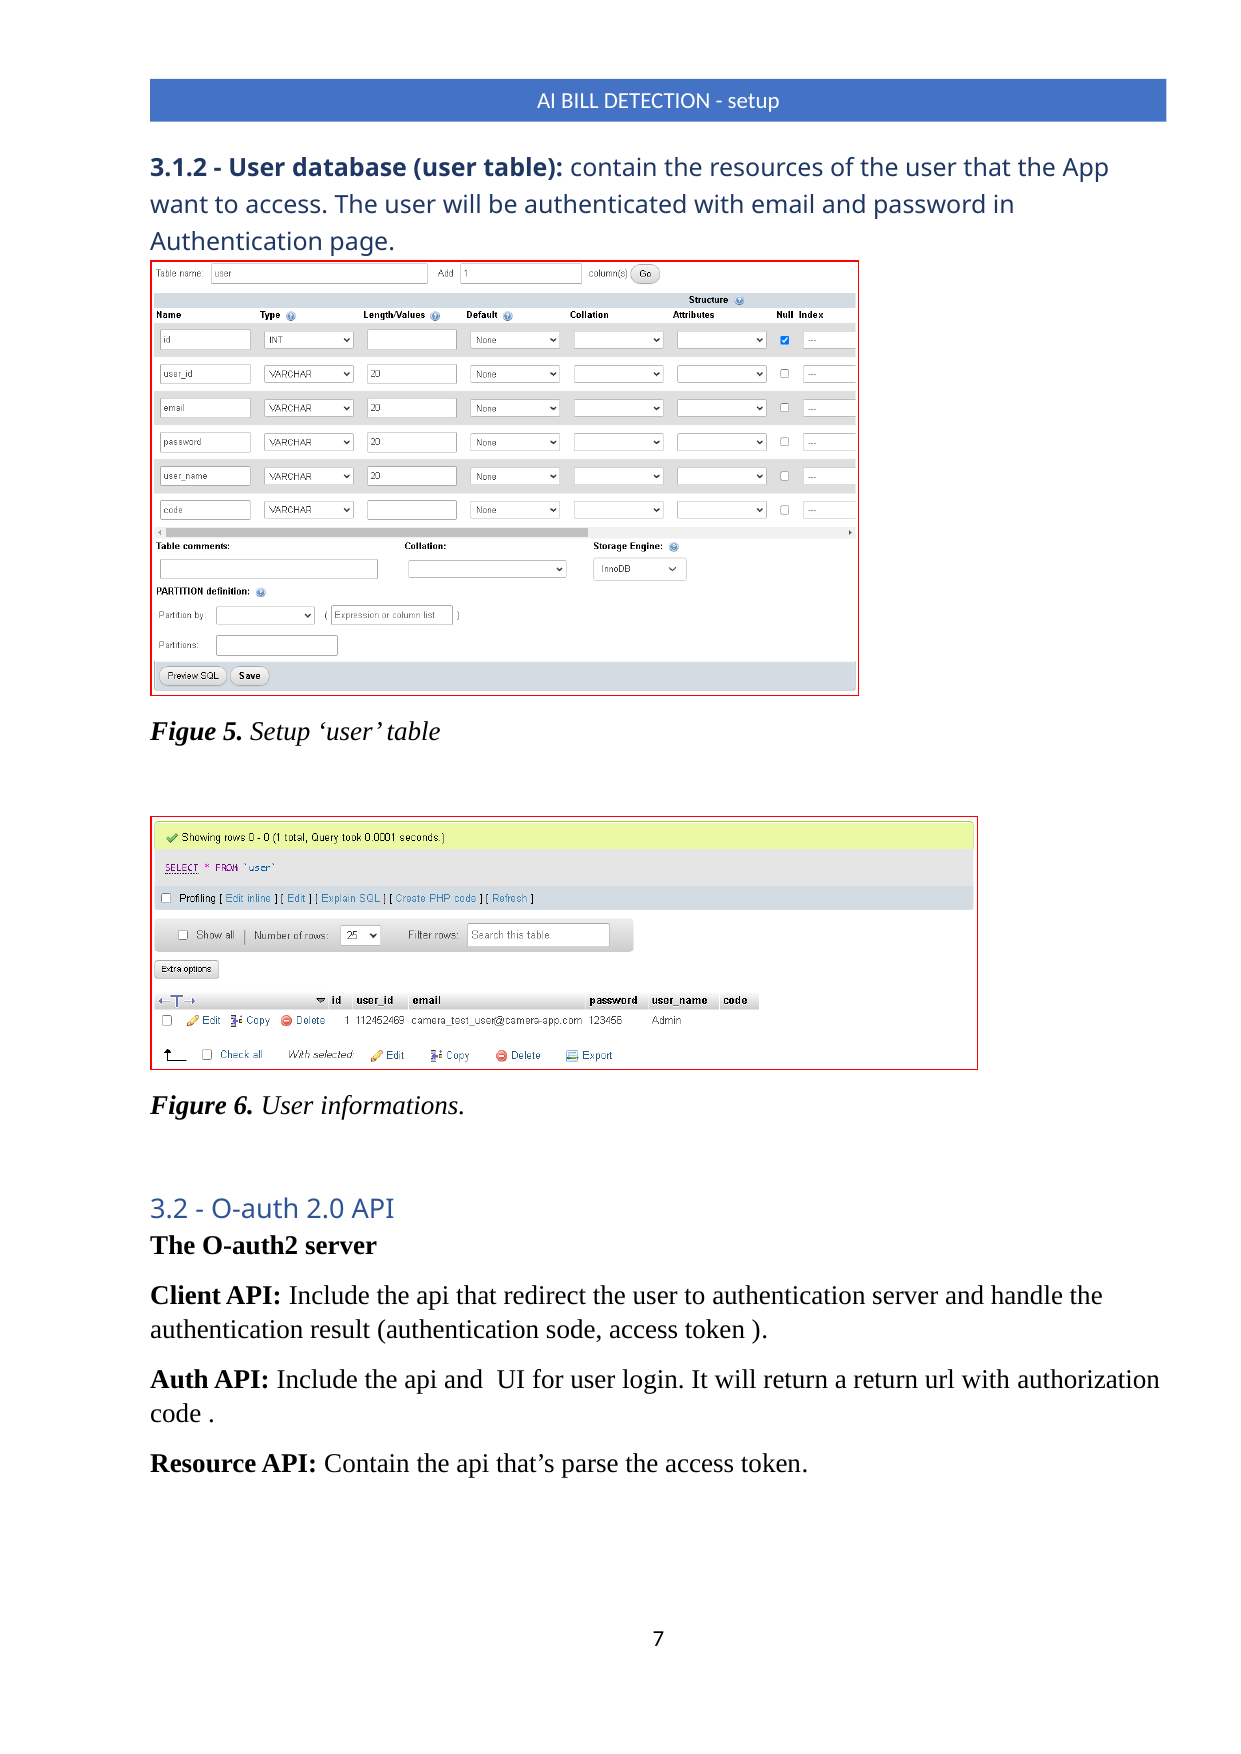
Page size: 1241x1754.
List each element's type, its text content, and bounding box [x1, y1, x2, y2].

text Figure 6. User informations. [150, 1089, 1167, 1120]
picture [152, 262, 858, 695]
text Resource API: Contain the api that’s parse the access token. [150, 1447, 1167, 1478]
subtitle 3.1.2 - User database (user table): contain the resources of the user that the App want to access. The user will be authenticated with email and password in Authentication page. [150, 150, 1167, 258]
subtitle 3.2 - O-auth 2.0 API [150, 1189, 1167, 1226]
picture [152, 817, 977, 1069]
text Client API: Include the api that redirect the user to authentication server and handle the authentication result (authentication sode, access token ). [150, 1279, 1167, 1344]
text The O-auth2 server [150, 1229, 1167, 1260]
text Figue 5. Setup ‘user’ table [150, 715, 1167, 746]
text Auth API: Include the api and UI for user login. It will return a return url with authorization code . [150, 1363, 1167, 1428]
